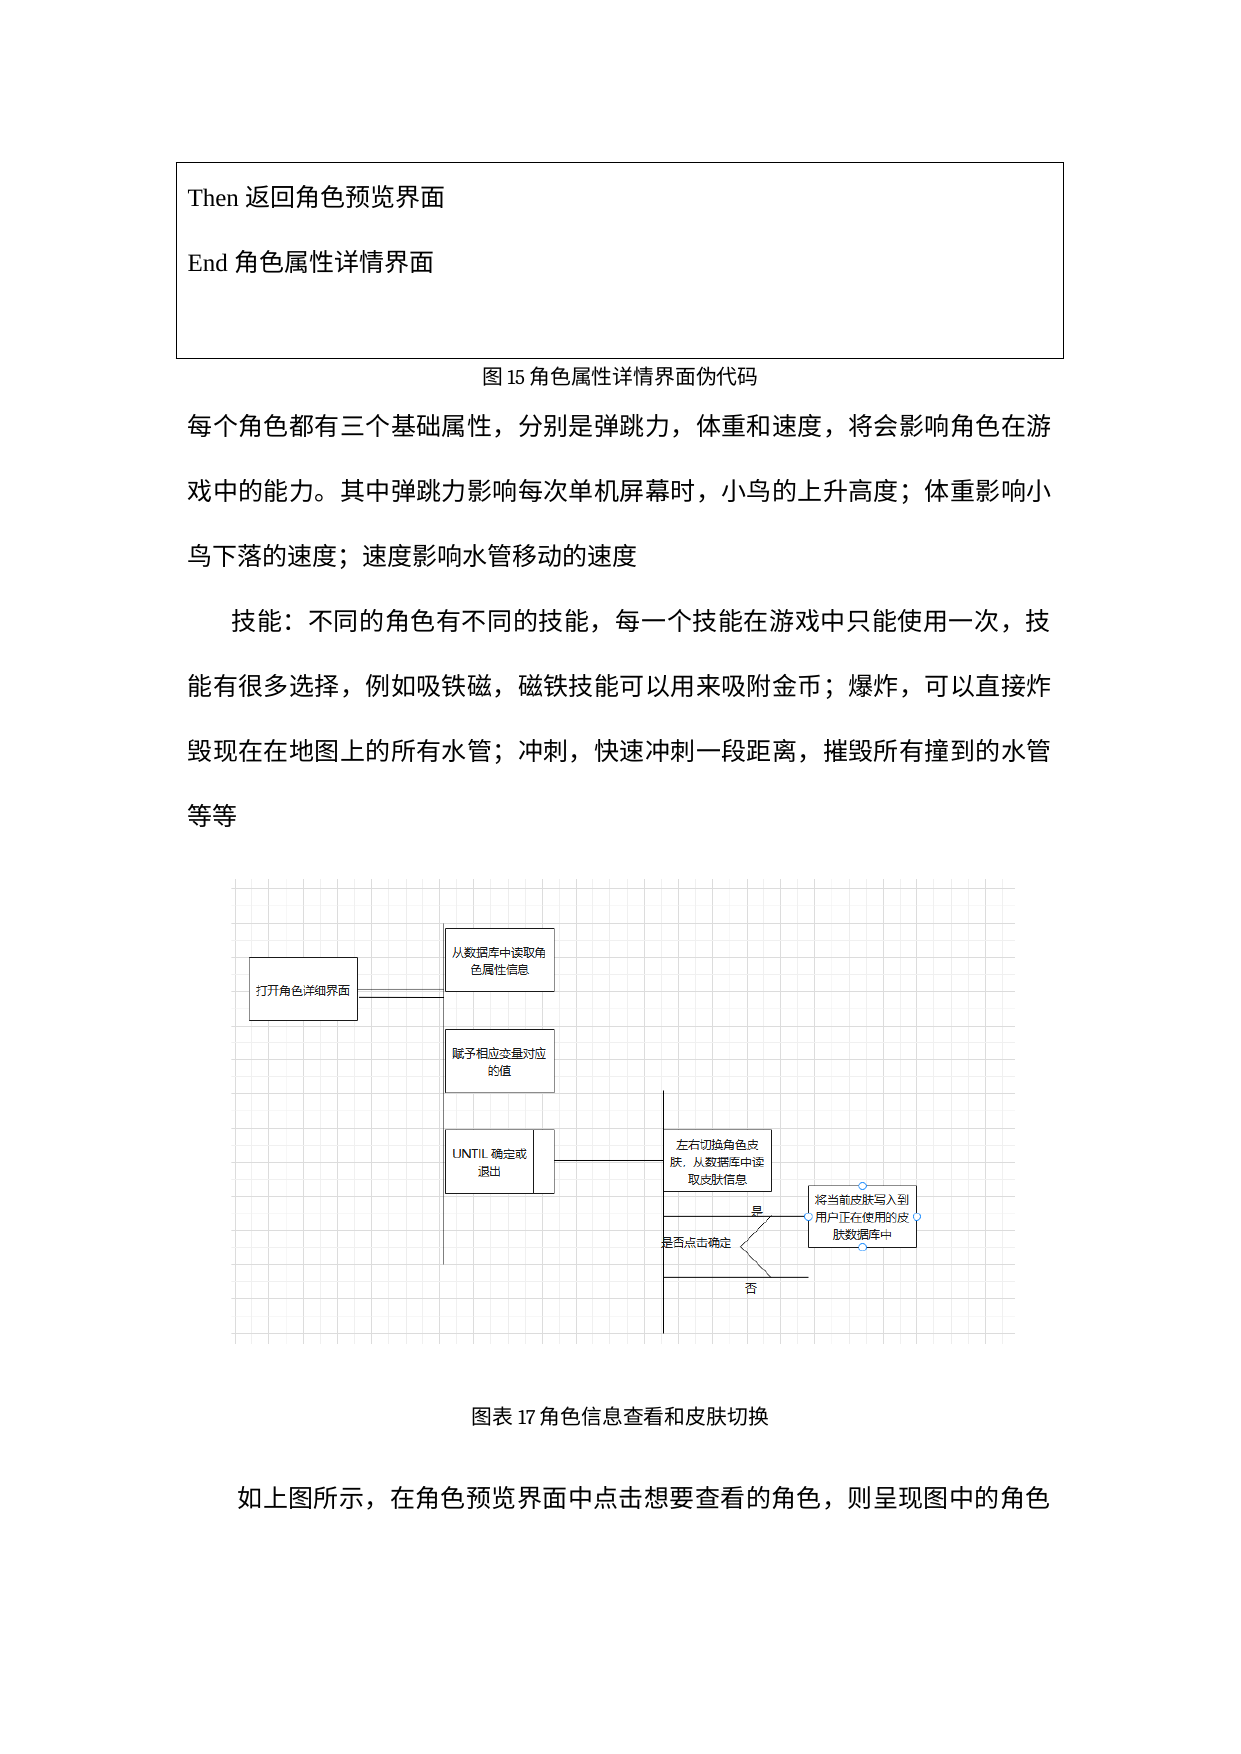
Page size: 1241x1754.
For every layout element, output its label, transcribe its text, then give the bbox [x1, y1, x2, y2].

text 每个角色都有三个基础属性，分别是弹跳力，体重和速度，将会影响角色在游戏中的能力。其中弹跳力影响每次单机屏幕时，小鸟的上升高度；体重影响小鸟下落的速度；速度影响水管移动的速度 [187, 392, 1053, 587]
text 图表 17角色信息查看和皮肤切换 [187, 1399, 1053, 1432]
picture [231, 879, 1015, 1344]
text 技能：不同的角色有不同的技能，每一个技能在游戏中只能使用一次，技能有很多选择，例如吸铁磁，磁铁技能可以用来吸附金币；爆炸，可以直接炸毁现在在地图上的所有水管；冲刺，快速冲刺一段距离，摧毁所有撞到的水管等等 [187, 587, 1053, 847]
text 如上图所示，在角色预览界面中点击想要查看的角色，则呈现图中的角色详细信息，各项属性包括弹跳力，体重和速度，技能图标以及技能介绍（包含技能名称和技能效果）点击确定，箭头提供切换角色皮肤的功能，确定则选定皮肤并确定出战的角色。 [187, 1464, 1053, 1529]
text 图 15角色属性详情界面伪代码 [187, 359, 1053, 392]
